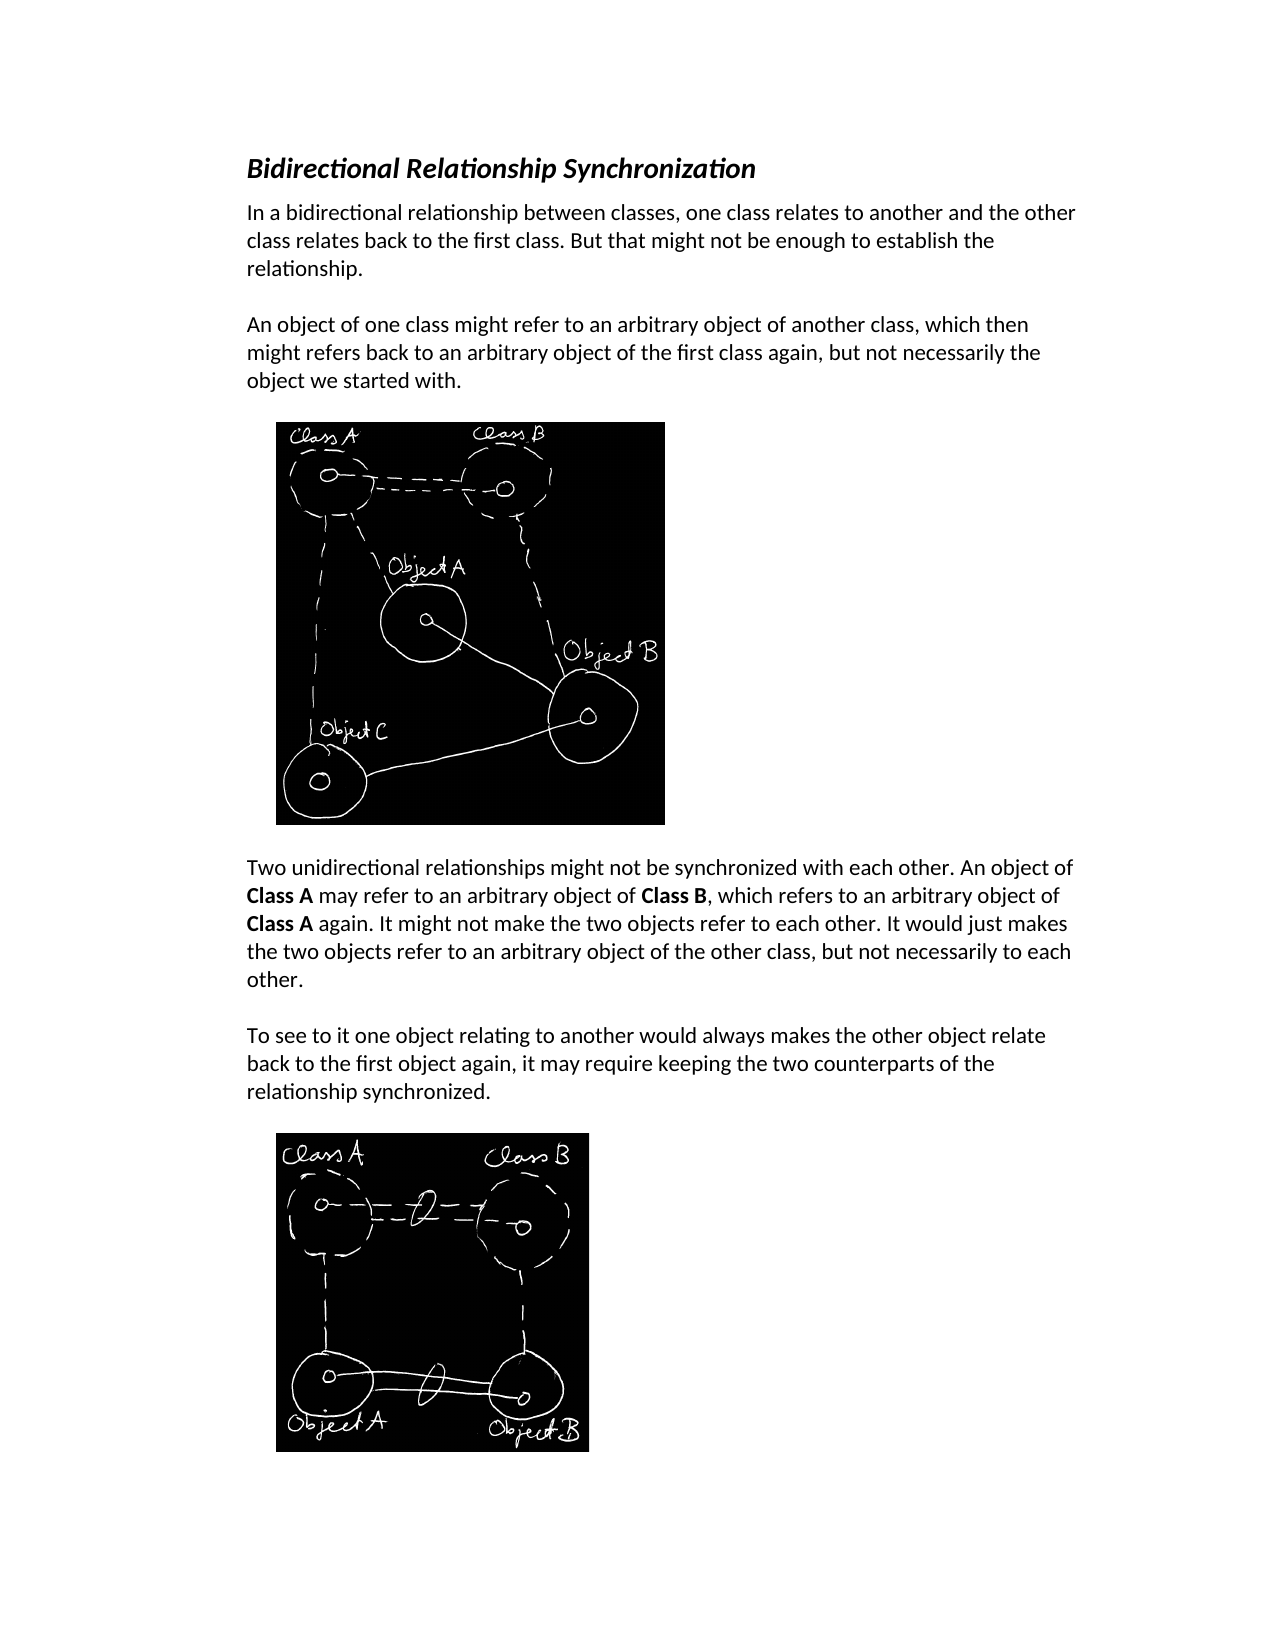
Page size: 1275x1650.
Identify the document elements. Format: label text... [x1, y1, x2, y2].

picture [276, 1133, 590, 1452]
text To see to it one object relating to another would always makes the other object relate back to the first object again, it may require keeping the two counterparts of the relationship synchronized. [247, 1021, 1087, 1105]
text An object of one class might refer to an arbitrary object of another class, which then might refers back to an arbitrary object of the first class again, but not necessarily the object we started with. [247, 310, 1087, 394]
subtitle Bidirectional Relationship Synchronization [247, 150, 1087, 186]
picture [276, 422, 665, 825]
text In a bidirectional relationship between classes, one class relates to another and the other class relates back to the first class. But that might not be enough to establish the relationship. [247, 198, 1087, 282]
text Two unidirectional relationships might not be synchronized with each other. An object of Class A may refer to an arbitrary object of Class B, which refers to an arbitrary object of Class A again. It might not make the two objects refer to each other. It would just makes the two objects refer to an arbitrary object of the other class, but not necessarily to each other. [247, 853, 1087, 993]
